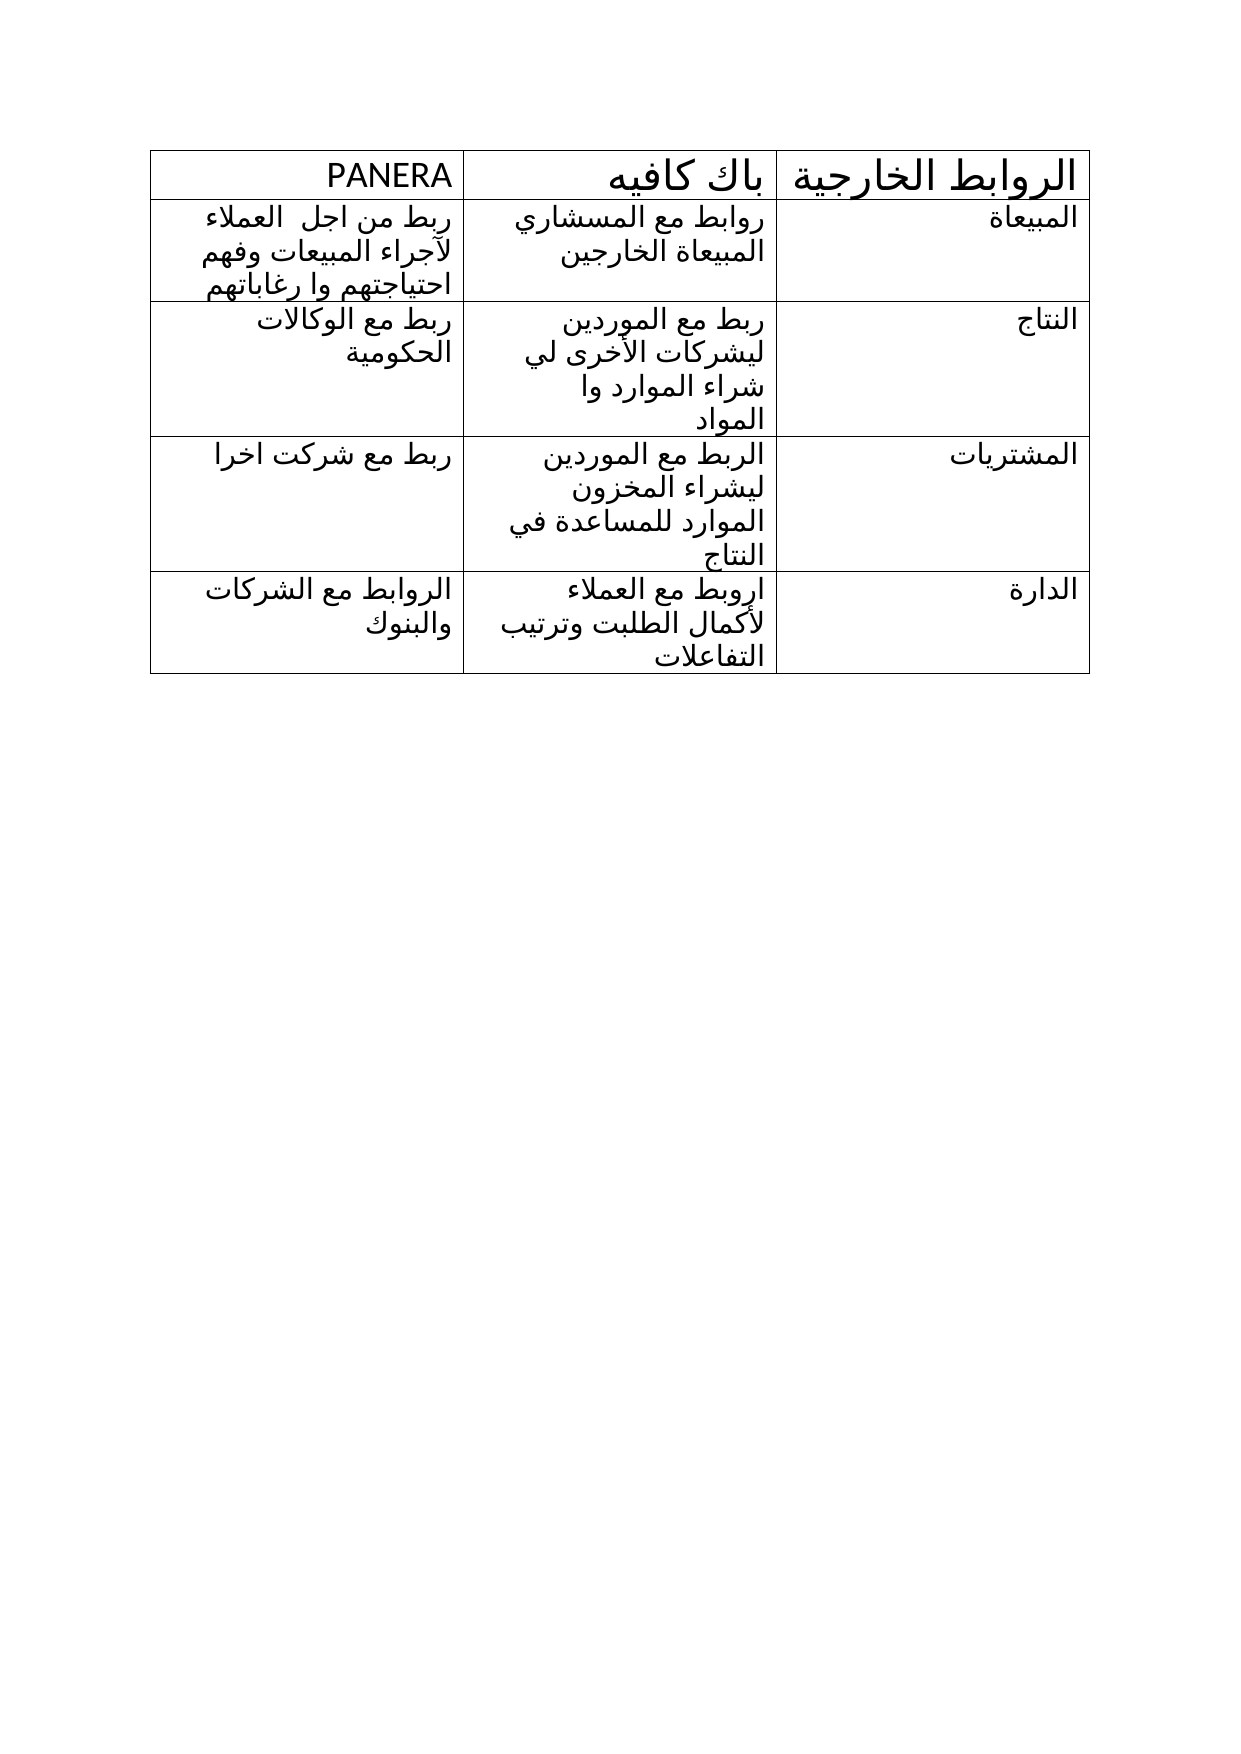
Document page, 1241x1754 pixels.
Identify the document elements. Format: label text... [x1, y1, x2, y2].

table_header الروابط الخارجية [777, 151, 1089, 199]
table_header الدارة [777, 572, 1089, 673]
table_cell ربط مع الموردين ليشركات الأخرى لي شراء الموارد وا المواد [464, 302, 776, 436]
table_cell المبيعاة [777, 200, 1089, 301]
table_header PANERA [151, 151, 463, 199]
table_cell ربط من اجل العملاء لآجراء المبيعات وفهم احتياجتهم وا رغاباتهم [151, 200, 463, 301]
table_cell المشتريات [777, 437, 1089, 571]
table_header الروابط مع الشركات والبنوك [151, 572, 463, 673]
table_header باك كافيه [464, 151, 776, 199]
table_cell النتاج [777, 302, 1089, 436]
table_header اروبط مع العملاء لأكمال الطلبت وترتيب التفاعلات [464, 572, 776, 673]
table_cell ربط مع شركت اخرا [151, 437, 463, 571]
table_cell ربط مع الوكالات الحكومية [151, 302, 463, 436]
table_cell الربط مع الموردين ليشراء المخزون الموارد للمساعدة في النتاج [464, 437, 776, 571]
table_cell روابط مع المسشاري المبيعاة الخارجين [464, 200, 776, 301]
